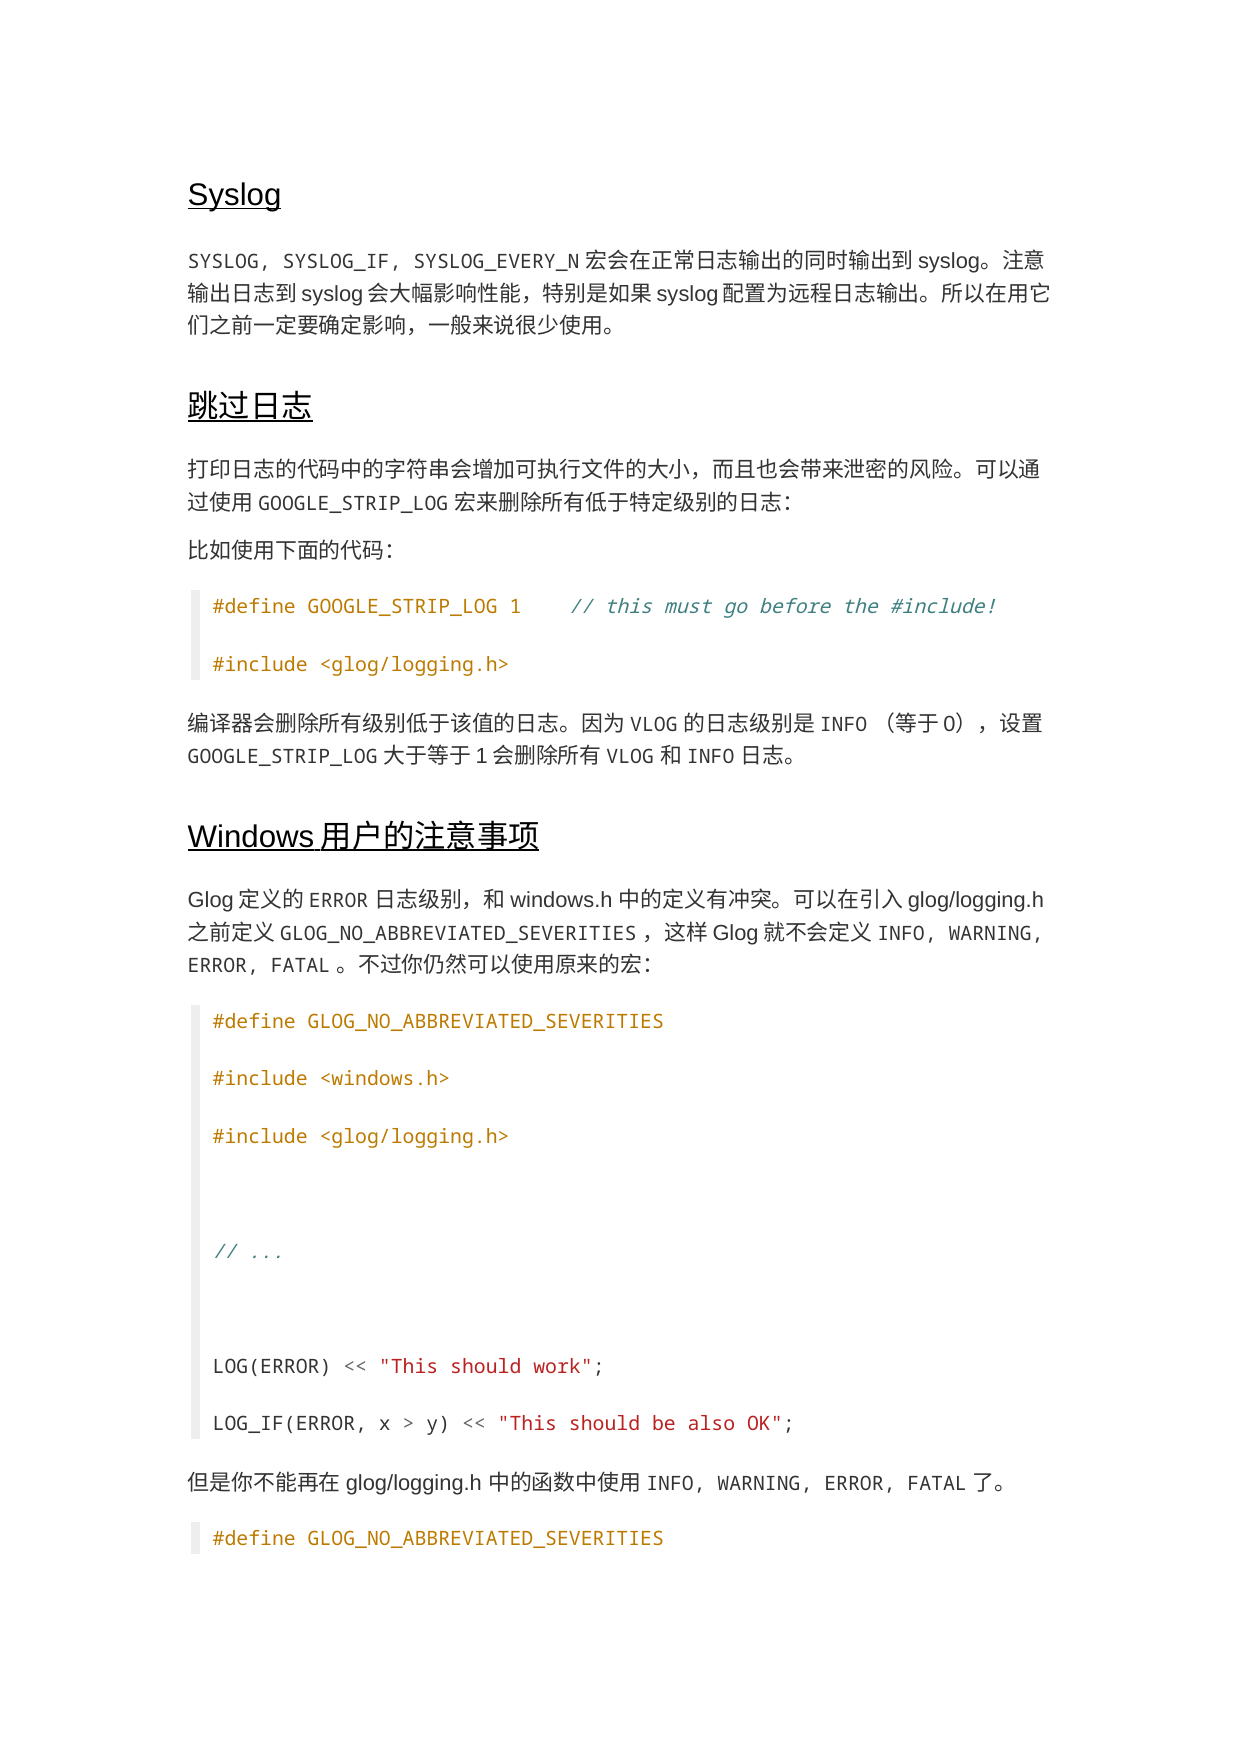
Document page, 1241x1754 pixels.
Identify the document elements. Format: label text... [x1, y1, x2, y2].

text 打印日志的代码中的字符串会增加可执行文件的大小，而且也会带来泄密的风险。可以通过使用 GOOGLE_STRIP_LOG 宏来删除所有低于特定级别的日志： [187, 452, 1053, 517]
text #define GLOG_NO_ABBREVIATED_SEVERITIES [191, 1004, 1028, 1037]
text Syslog [187, 162, 1053, 227]
text SYSLOG, SYSLOG_IF, SYSLOG_EVERY_N 宏会在正常日志输出的同时输出到syslog。注意输出日志到syslog会大幅影响性能，特别是如果syslog配置为远程日志输出。所以在用它们之前一定要确定影响，一般来说很少使用。 [187, 243, 1053, 340]
text Glog定义的 ERROR 日志级别，和 windows.h 中的定义有冲突。可以在引入 glog/logging.h 之前定义 GLOG_NO_ABBREVIATED_SEVERITIES ，这样Glog就不会定义 INFO, WARNING, ERROR, FATAL 。不过你仍然可以使用原来的宏： [187, 882, 1053, 979]
text #define GOOGLE_STRIP_LOG 1 // this must go before the #include! [200, 590, 1028, 623]
text LOG(ERROR) << "This should work"; [200, 1349, 1028, 1382]
text 编译器会删除所有级别低于该值的日志。因为 VLOG 的日志级别是 INFO （等于0），设置 GOOGLE_STRIP_LOG 大于等于1会删除所有 VLOG 和 INFO 日志。 [187, 705, 1053, 770]
text #include <glog/logging.h> [200, 648, 1028, 680]
text #include <glog/logging.h> [200, 1119, 1028, 1152]
text // ... [200, 1234, 1028, 1267]
text #define GLOG_NO_ABBREVIATED_SEVERITIES [200, 1522, 1028, 1554]
text 但是你不能再在 glog/logging.h 中的函数中使用 INFO, WARNING, ERROR, FATAL 了。 [187, 1464, 1053, 1497]
text LOG_IF(ERROR, x > y) << "This should be also OK"; [200, 1407, 1028, 1439]
text Windows用户的注意事项 [187, 801, 1053, 866]
text #include <windows.h> [200, 1062, 1028, 1094]
text 比如使用下面的代码： [187, 533, 1053, 565]
text 跳过日志 [187, 371, 1053, 436]
